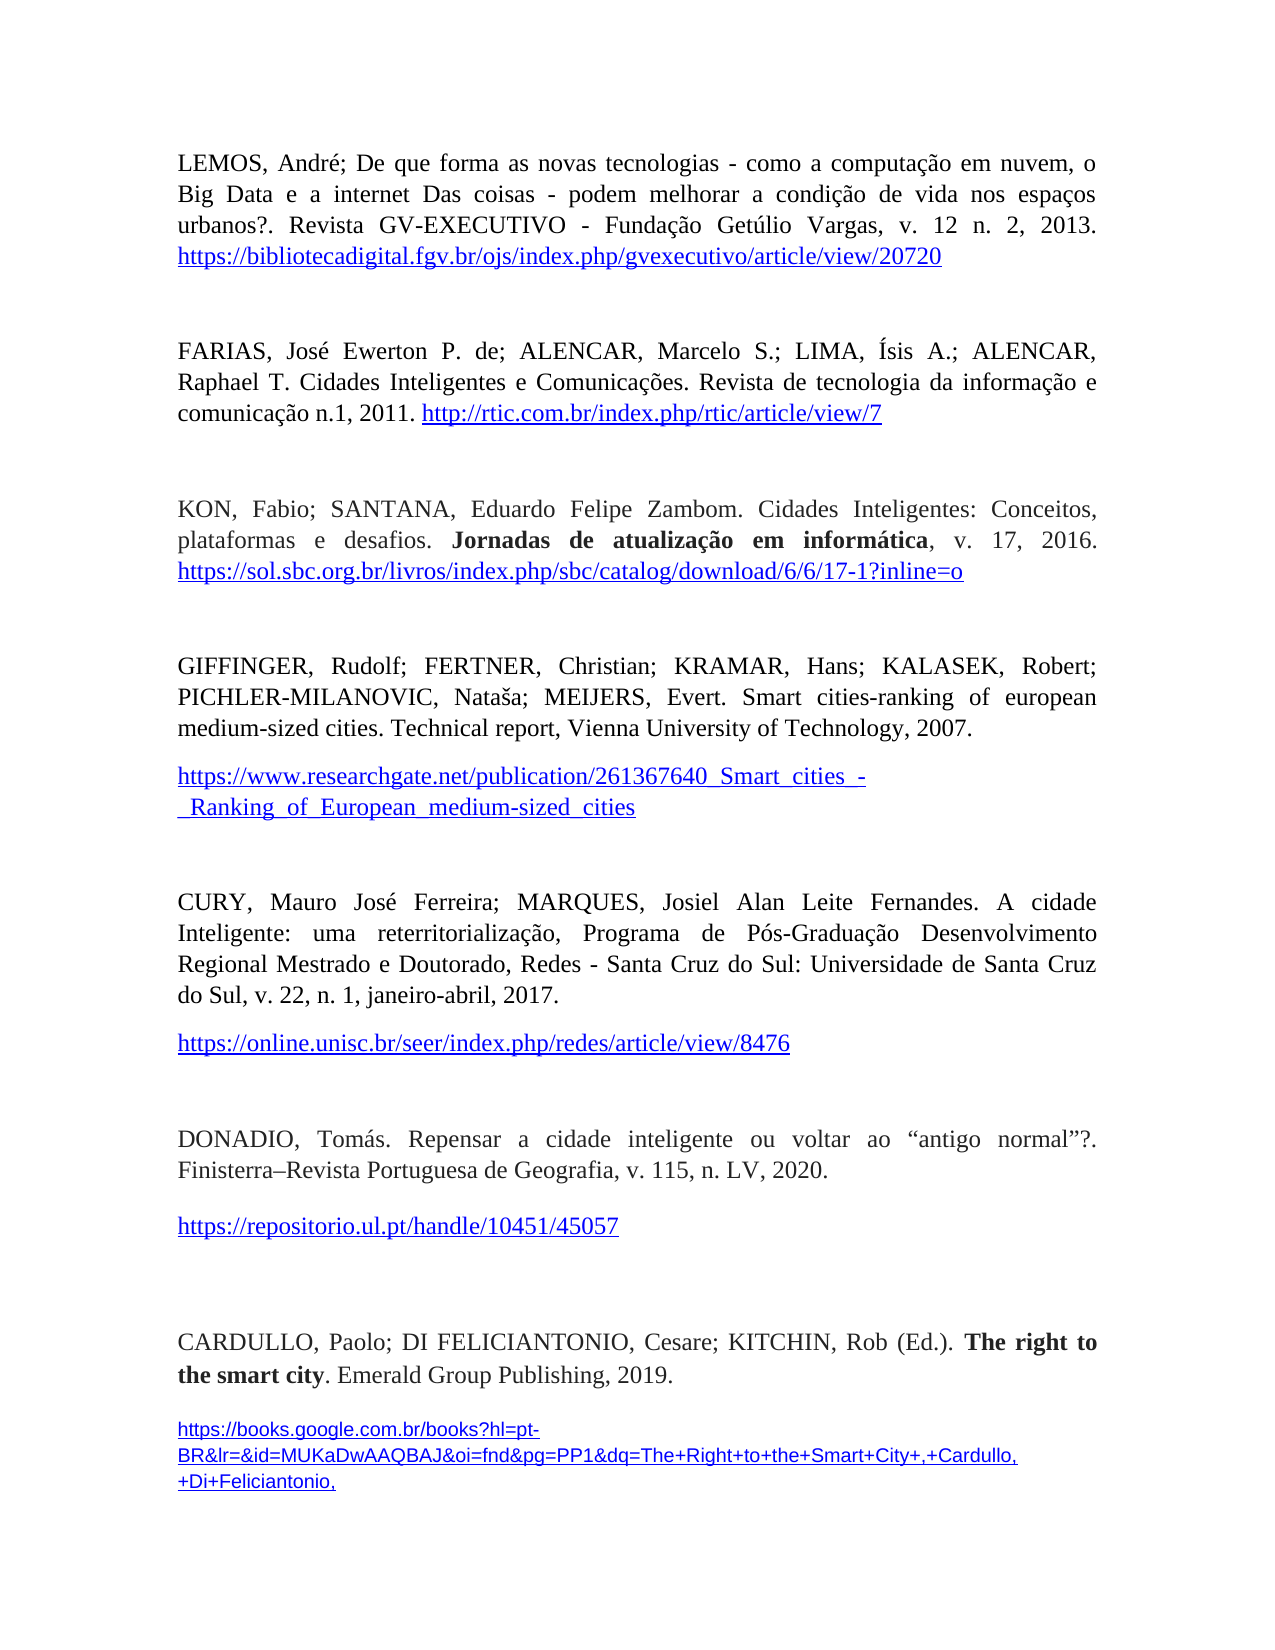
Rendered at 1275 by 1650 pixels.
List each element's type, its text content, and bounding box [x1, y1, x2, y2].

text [177, 1418, 1098, 1493]
text https://online.unisc.br/seer/index.php/redes/article/view/8476 [177, 1028, 1098, 1057]
text DONADIO, Tomás. Repensar a cidade inteligente ou voltar ao “antigo normal”?. Finisterra–Revista Portuguesa de Geografia, v. 115, n. LV, 2020. [177, 1124, 1098, 1183]
text FARIAS, José Ewerton P. de; ALENCAR, Marcelo S.; LIMA, Ísis A.; ALENCAR, Raphael T. Cidades Inteligentes e Comunicações. Revista de tecnologia da informação e comunicação n.1, 2011. http://rtic.com.br/index.php/rtic/article/view/7 [177, 336, 1098, 427]
text https://repositorio.ul.pt/handle/10451/45057 [177, 1211, 1098, 1239]
text CURY, Mauro José Ferreira; MARQUES, Josiel Alan Leite Fernandes. A cidade Inteligente: uma reterritorialização, Programa de Pós-Graduação Desenvolvimento Regional Mestrado e Doutorado, Redes - Santa Cruz do Sul: Universidade de Santa Cruz do Sul, v. 22, n. 1, janeiro-abril, 2017. [177, 887, 1098, 1009]
text CARDULLO, Paolo; DI FELICIANTONIO, Cesare; KITCHIN, Rob (Ed.). The right to the smart city. Emerald Group Publishing, 2019. [177, 1327, 1098, 1388]
text GIFFINGER, Rudolf; FERTNER, Christian; KRAMAR, Hans; KALASEK, Robert; PICHLER-MILANOVIC, Nataša; MEIJERS, Evert. Smart cities-ranking of european medium-sized cities. Technical report, Vienna University of Technology, 2007. [177, 651, 1098, 742]
text https://www.researchgate.net/publication/261367640_Smart_cities_-_Ranking_of_European_medium-sized_cities [177, 761, 1098, 821]
text KON, Fabio; SANTANA, Eduardo Felipe Zambom. Cidades Inteligentes: Conceitos, plataformas e desafios. Jornadas de atualização em informática, v. 17, 2016. https://sol.sbc.org.br/livros/index.php/sbc/catalog/download/6/6/17-1?inline=o [177, 494, 1098, 584]
text LEMOS, André; De que forma as novas tecnologias - como a computação em nuvem, o Big Data e a internet Das coisas - podem melhorar a condição de vida nos espaços urbanos?. Revista GV-EXECUTIVO - Fundação Getúlio Vargas, v. 12 n. 2, 2013. https://bibliotecadigital.fgv.br/ojs/index.php/gvexecutivo/article/view/20720 [177, 148, 1098, 269]
